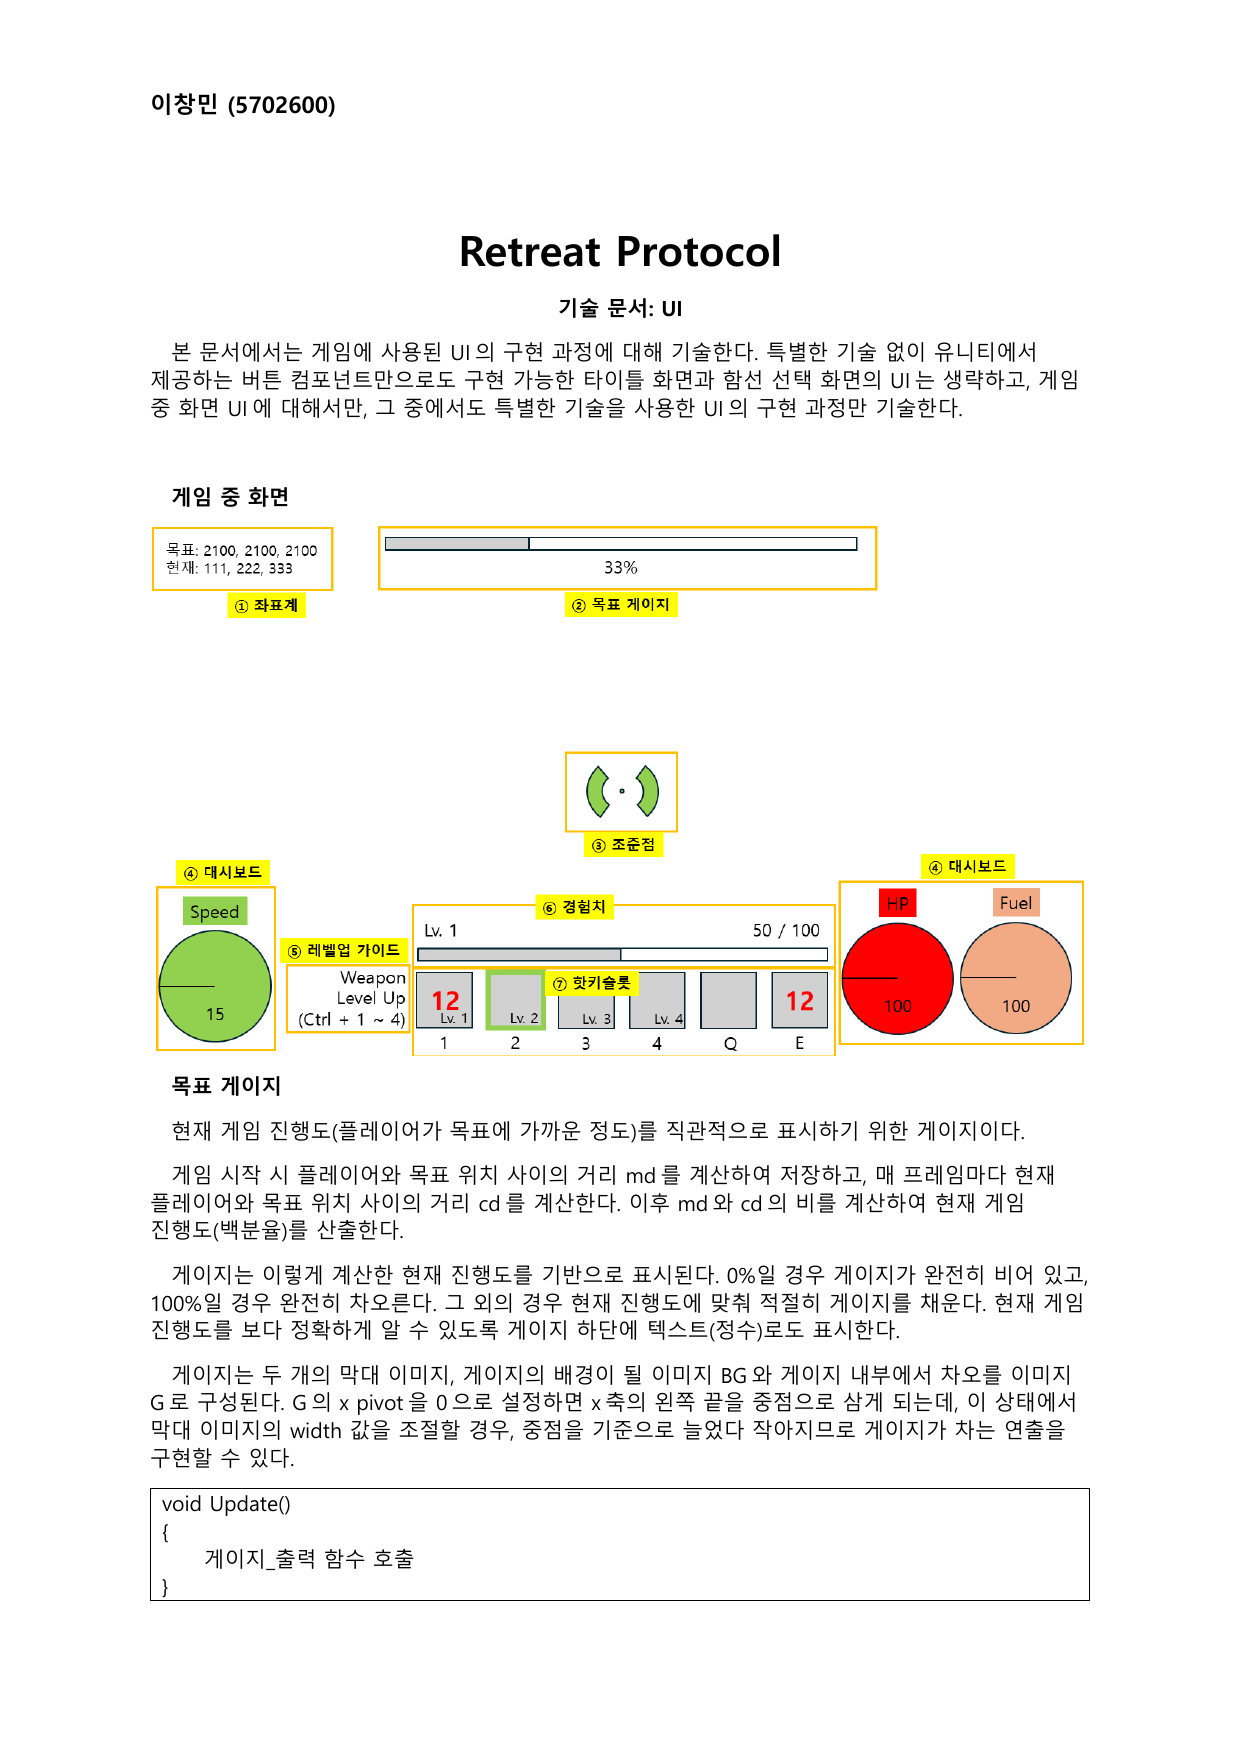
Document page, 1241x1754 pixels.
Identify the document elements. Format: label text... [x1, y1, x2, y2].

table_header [151, 1489, 1089, 1600]
text 본 문서에서는 게임에 사용된 UI의 구현 과정에 대해 기술한다. 특별한 기술 없이 유니티에서 제공하는 버튼 컴포넌트만으로도 구현 가능한 타이틀 화면과 함선 선택 화면의 UI는 생략하고, 게임 중 화면 UI에 대해서만, 그 중에서도 특별한 기술을 사용한 UI의 구현 과정만 기술한다. [150, 338, 1090, 421]
text 게임 중 화면 [150, 482, 1090, 510]
text Retreat Protocol [150, 222, 1090, 277]
text 게이지는 이렇게 계산한 현재 진행도를 기반으로 표시된다. 0%일 경우 게이지가 완전히 비어 있고, 100%일 경우 완전히 차오른다. 그 외의 경우 현재 진행도에 맞춰 적절히 게이지를 채운다. 현재 게임 진행도를 보다 정확하게 알 수 있도록 게이지 하단에 텍스트(정수)로도 표시한다. [150, 1261, 1090, 1344]
text 게이지는 두 개의 막대 이미지, 게이지의 배경이 될 이미지 BG와 게이지 내부에서 차오를 이미지 G로 구성된다. G의 x pivot을 0으로 설정하면 x축의 왼쪽 끝을 중점으로 삼게 되는데, 이 상태에서 막대 이미지의 width 값을 조절할 경우, 중점을 기준으로 늘었다 작아지므로 게이지가 차는 연출을 구현할 수 있다. [150, 1360, 1090, 1471]
text 기술 문서: UI [150, 294, 1090, 321]
text 게임 시작 시 플레이어와 목표 위치 사이의 거리 md를 계산하여 저장하고, 매 프레임마다 현재 플레이어와 목표 위치 사이의 거리 cd를 계산한다. 이후 md와 cd의 비를 계산하여 현재 게임 진행도(백분율)를 산출한다. [150, 1161, 1090, 1244]
picture [150, 526, 1091, 1056]
text 현재 게임 진행도(플레이어가 목표에 가까운 정도)를 직관적으로 표시하기 위한 게이지이다. [150, 1116, 1090, 1144]
text 목표 게이지 [150, 1072, 1090, 1100]
